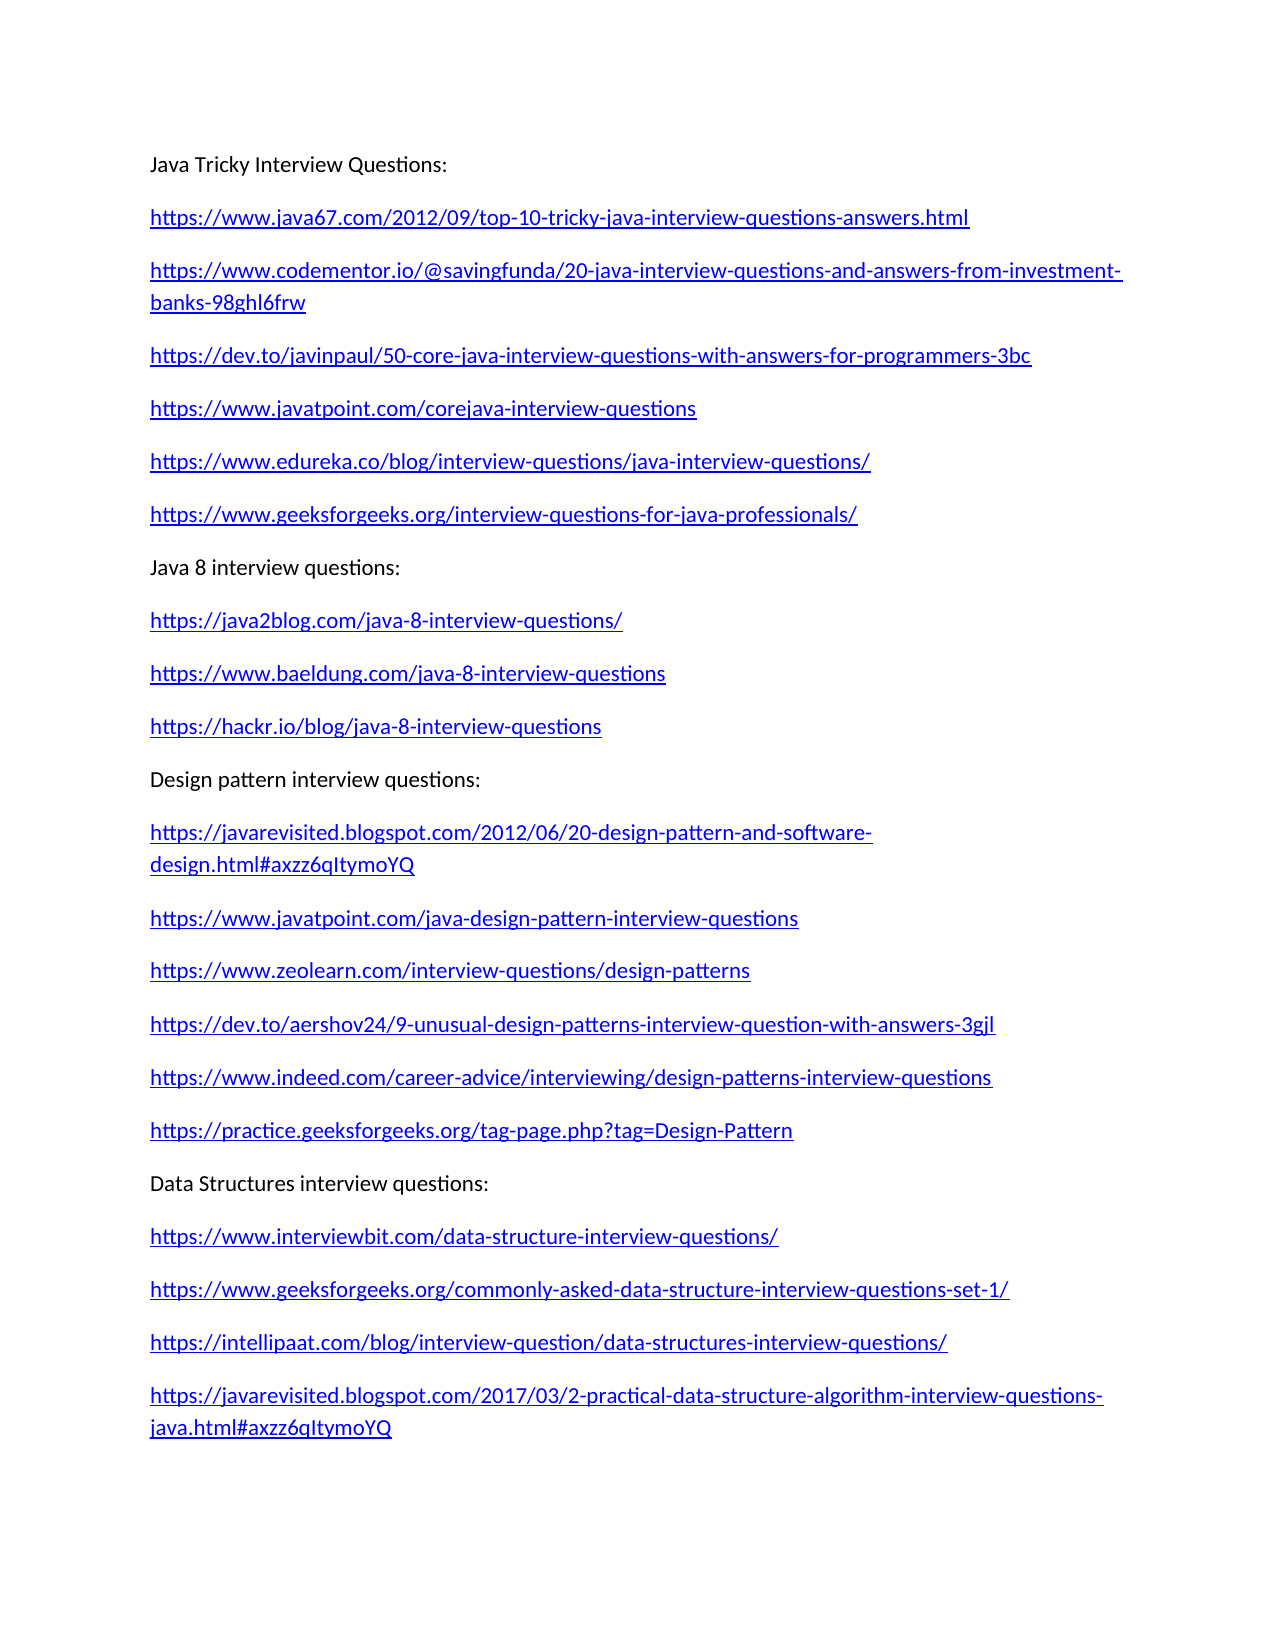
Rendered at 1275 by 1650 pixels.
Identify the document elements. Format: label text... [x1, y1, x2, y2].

text https://javarevisited.blogspot.com/2012/06/20-design-pattern-and-software-design.html#axzz6qItymoYQ [150, 818, 1125, 879]
text https://www.zeolearn.com/interview-questions/design-patterns [150, 957, 1125, 985]
text https://practice.geeksforgeeks.org/tag-page.php?tag=Design-Pattern [150, 1116, 1125, 1144]
text https://dev.to/aershov24/9-unusual-design-patterns-interview-question-with-answers-3gjl [150, 1010, 1125, 1038]
text https://www.javatpoint.com/corejava-interview-questions [150, 394, 1125, 422]
text https://www.indeed.com/career-advice/interviewing/design-patterns-interview-questions [150, 1063, 1125, 1091]
text https://www.javatpoint.com/java-design-pattern-interview-questions [150, 904, 1125, 932]
text Data Structures interview questions: [150, 1169, 1125, 1197]
text https://www.codementor.io/@savingfunda/20-java-interview-questions-and-answers-from-investment-banks-98ghl6frw [150, 256, 1125, 316]
text https://www.edureka.co/blog/interview-questions/java-interview-questions/ [150, 447, 1125, 475]
text https://www.java67.com/2012/09/top-10-tricky-java-interview-questions-answers.html [150, 203, 1125, 231]
text https://www.geeksforgeeks.org/interview-questions-for-java-professionals/ [150, 500, 1125, 528]
text https://javarevisited.blogspot.com/2017/03/2-practical-data-structure-algorithm-interview-questions-java.html#axzz6qItymoYQ [150, 1381, 1125, 1441]
text https://www.interviewbit.com/data-structure-interview-questions/ [150, 1222, 1125, 1250]
text Design pattern interview questions: [150, 765, 1125, 793]
text Java Tricky Interview Questions: [150, 150, 1125, 178]
text https://hackr.io/blog/java-8-interview-questions [150, 712, 1125, 740]
text https://java2blog.com/java-8-interview-questions/ [150, 606, 1125, 634]
text https://intellipaat.com/blog/interview-question/data-structures-interview-questions/ [150, 1328, 1125, 1356]
text https://dev.to/javinpaul/50-core-java-interview-questions-with-answers-for-programmers-3bc [150, 341, 1125, 369]
text https://www.baeldung.com/java-8-interview-questions [150, 659, 1125, 687]
text https://www.geeksforgeeks.org/commonly-asked-data-structure-interview-questions-set-1/ [150, 1275, 1125, 1303]
text Java 8 interview questions: [150, 553, 1125, 581]
